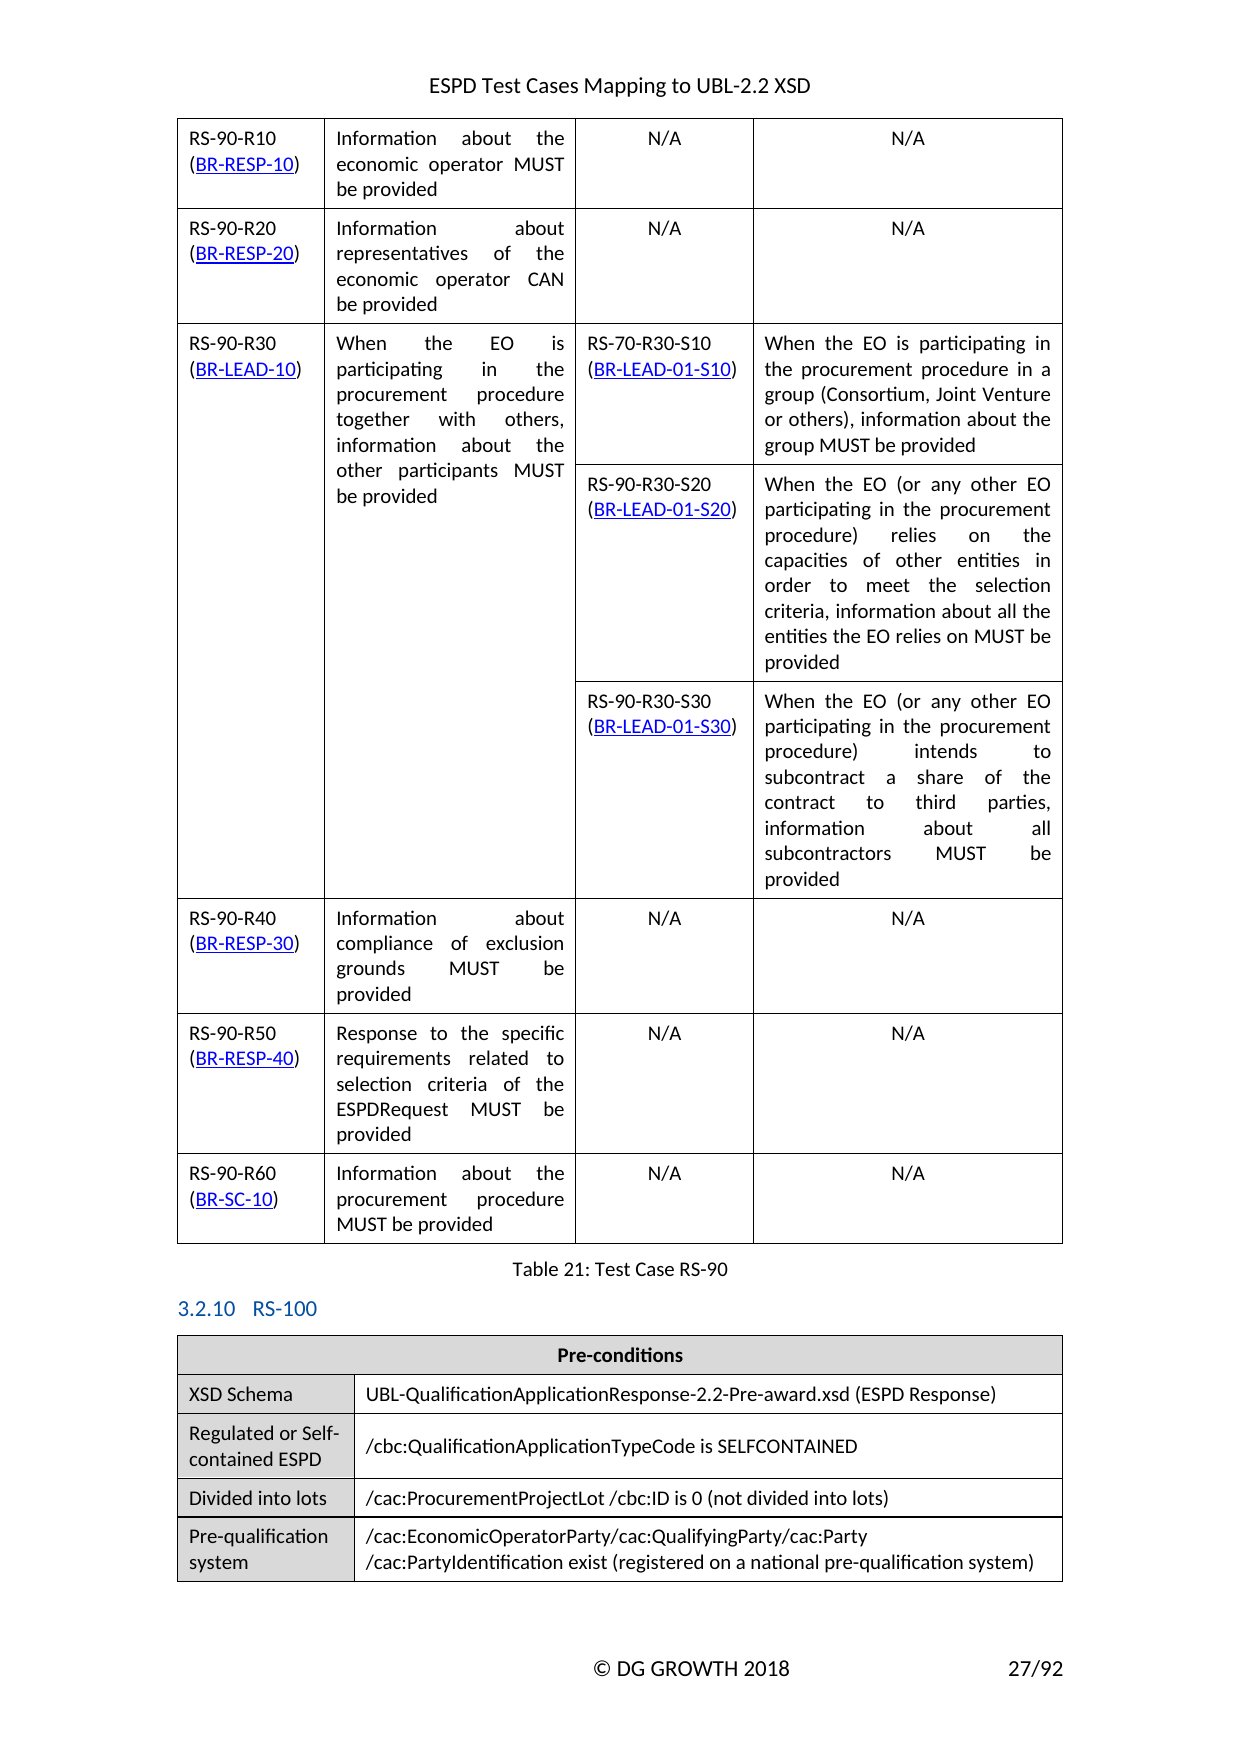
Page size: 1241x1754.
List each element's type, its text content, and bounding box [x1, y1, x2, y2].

table_cell RS-90-R10 (BR-RESP-10) [178, 119, 324, 208]
table_cell When the EO is participating in the procurement procedure in a group (Consortium, Joint Venture or others), information about the group MUST be provided [754, 324, 1062, 464]
table_cell UBL-QualificationApplicationResponse-2.2-Pre-award.xsd (ESPD Response) [355, 1375, 1062, 1413]
table_cell N/A [754, 209, 1062, 323]
table_cell Divided into lots [178, 1479, 354, 1516]
table_cell Information about representatives of the economic operator CAN be provided [325, 209, 575, 323]
table_cell Information about compliance of exclusion grounds MUST be provided [325, 899, 575, 1013]
table_cell /cac:ProcurementProjectLot /cbc:ID is 0 (not divided into lots) [355, 1479, 1062, 1516]
table_cell N/A [754, 899, 1062, 1013]
table_cell N/A [576, 1014, 753, 1153]
table_cell When the EO (or any other EO participating in the procurement procedure) relies on the capacities of other entities in order to meet the selection criteria, information about all the entities the EO relies on MUST be provided [754, 465, 1062, 681]
table_cell N/A [576, 209, 753, 323]
table_cell RS-90-R20 (BR-RESP-20) [178, 209, 324, 323]
table_cell RS-70-R30-S10 (BR-LEAD-01-S10) [576, 324, 753, 464]
subtitle RS-100 [177, 1294, 1063, 1323]
table_cell N/A [754, 1154, 1062, 1243]
table_cell When the EO (or any other EO participating in the procurement procedure) intends to subcontract a share of the contract to third parties, information about all subcontractors MUST be provided [754, 682, 1062, 897]
table_cell When the EO is participating in the procurement procedure together with others, information about the other participants MUST be provided [325, 324, 575, 897]
text Table 21: Test Case RS-90 [177, 1257, 1063, 1282]
table_cell /cac:EconomicOperatorParty/cac:QualifyingParty/cac:Party /cac:PartyIdentification exist (registered on a national pre-qualification system) [355, 1518, 1062, 1581]
table_cell RS-90-R50 (BR-RESP-40) [178, 1014, 324, 1153]
table_cell Information about the procurement procedure MUST be provided [325, 1154, 575, 1243]
table_cell N/A [754, 119, 1062, 208]
table_cell XSD Schema [178, 1375, 354, 1413]
table_cell RS-90-R30-S30 (BR-LEAD-01-S30) [576, 682, 753, 897]
table_cell RS-90-R60 (BR-SC-10) [178, 1154, 324, 1243]
table_cell N/A [754, 1014, 1062, 1153]
table_cell N/A [576, 1154, 753, 1243]
table_cell Response to the specific requirements related to selection criteria of the ESPDRequest MUST be provided [325, 1014, 575, 1153]
table_header Pre-conditions [178, 1336, 1062, 1374]
table_cell /cbc:QualificationApplicationTypeCode is SELFCONTAINED [355, 1414, 1062, 1477]
table_cell Pre-qualification system [178, 1518, 354, 1581]
table_cell N/A [576, 119, 753, 208]
table_cell RS-90-R30 (BR-LEAD-10) [178, 324, 324, 897]
table_cell RS-90-R30-S20 (BR-LEAD-01-S20) [576, 465, 753, 681]
table_cell Regulated or Self-contained ESPD [178, 1414, 354, 1477]
table_cell RS-90-R40 (BR-RESP-30) [178, 899, 324, 1013]
table_cell N/A [576, 899, 753, 1013]
table_cell Information about the economic operator MUST be provided [325, 119, 575, 208]
